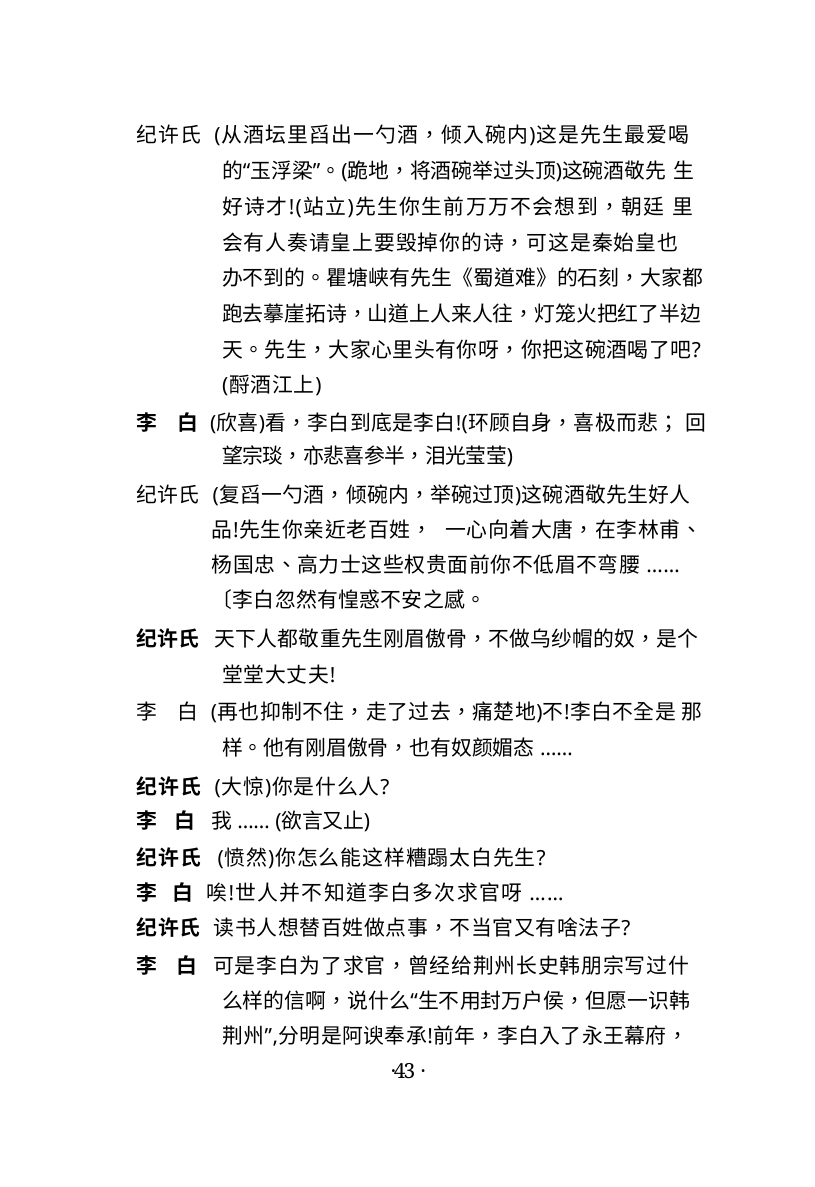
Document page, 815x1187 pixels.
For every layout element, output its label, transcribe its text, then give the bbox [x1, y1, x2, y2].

text 纪许氏 (从酒坛里舀出一勺酒，倾入碗内)这是先生最爱喝 的“玉浮梁”。(跪地，将酒碗举过头顶)这碗酒敬先 生好诗才!(站立)先生你生前万万不会想到，朝廷 里会有人奏请皇上要毁掉你的诗，可这是秦始皇也 办不到的。瞿塘峡有先生《蜀道难》的石刻，大家都 跑去摹崖拓诗，山道上人来人往，灯笼火把红了半边 天。先生，大家心里头有你呀，你把这碗酒喝了吧? (酹酒江上) [136, 121, 704, 399]
text 纪许氏 读书人想替百姓做点事，不当官又有啥法子? [137, 915, 713, 941]
text 纪许氏 (复舀一勺酒，倾碗内，举碗过顶)这碗酒敬先生好人 品!先生你亲近老百姓， 一心向着大唐，在李林甫、 杨国忠、高力士这些权贵面前你不低眉不弯腰 …… 〔李白忽然有惶惑不安之感。 [136, 480, 713, 614]
text 纪许氏 (愤然)你怎么能这样糟蹋太白先生? [137, 845, 713, 871]
text 纪许氏 天下人都敬重先生刚眉傲骨，不做乌纱帽的奴，是个 堂堂大丈夫! [137, 624, 704, 689]
text 李 白 唉!世人并不知道李白多次求官呀 …… [137, 880, 713, 906]
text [137, 951, 713, 1050]
text 李 白 (欣喜)看，李白到底是李白!(环顾自身，喜极而悲； 回望宗琰，亦悲喜参半，泪光莹莹) [137, 408, 713, 470]
text 纪许氏 (大惊)你是什么人? 李 白 我 …… (欲言又止) [137, 772, 406, 834]
text 李 白 (再也抑制不住，走了过去，痛楚地)不!李白不全是 那样。他有刚眉傲骨，也有奴颜媚态 …… [136, 697, 704, 762]
